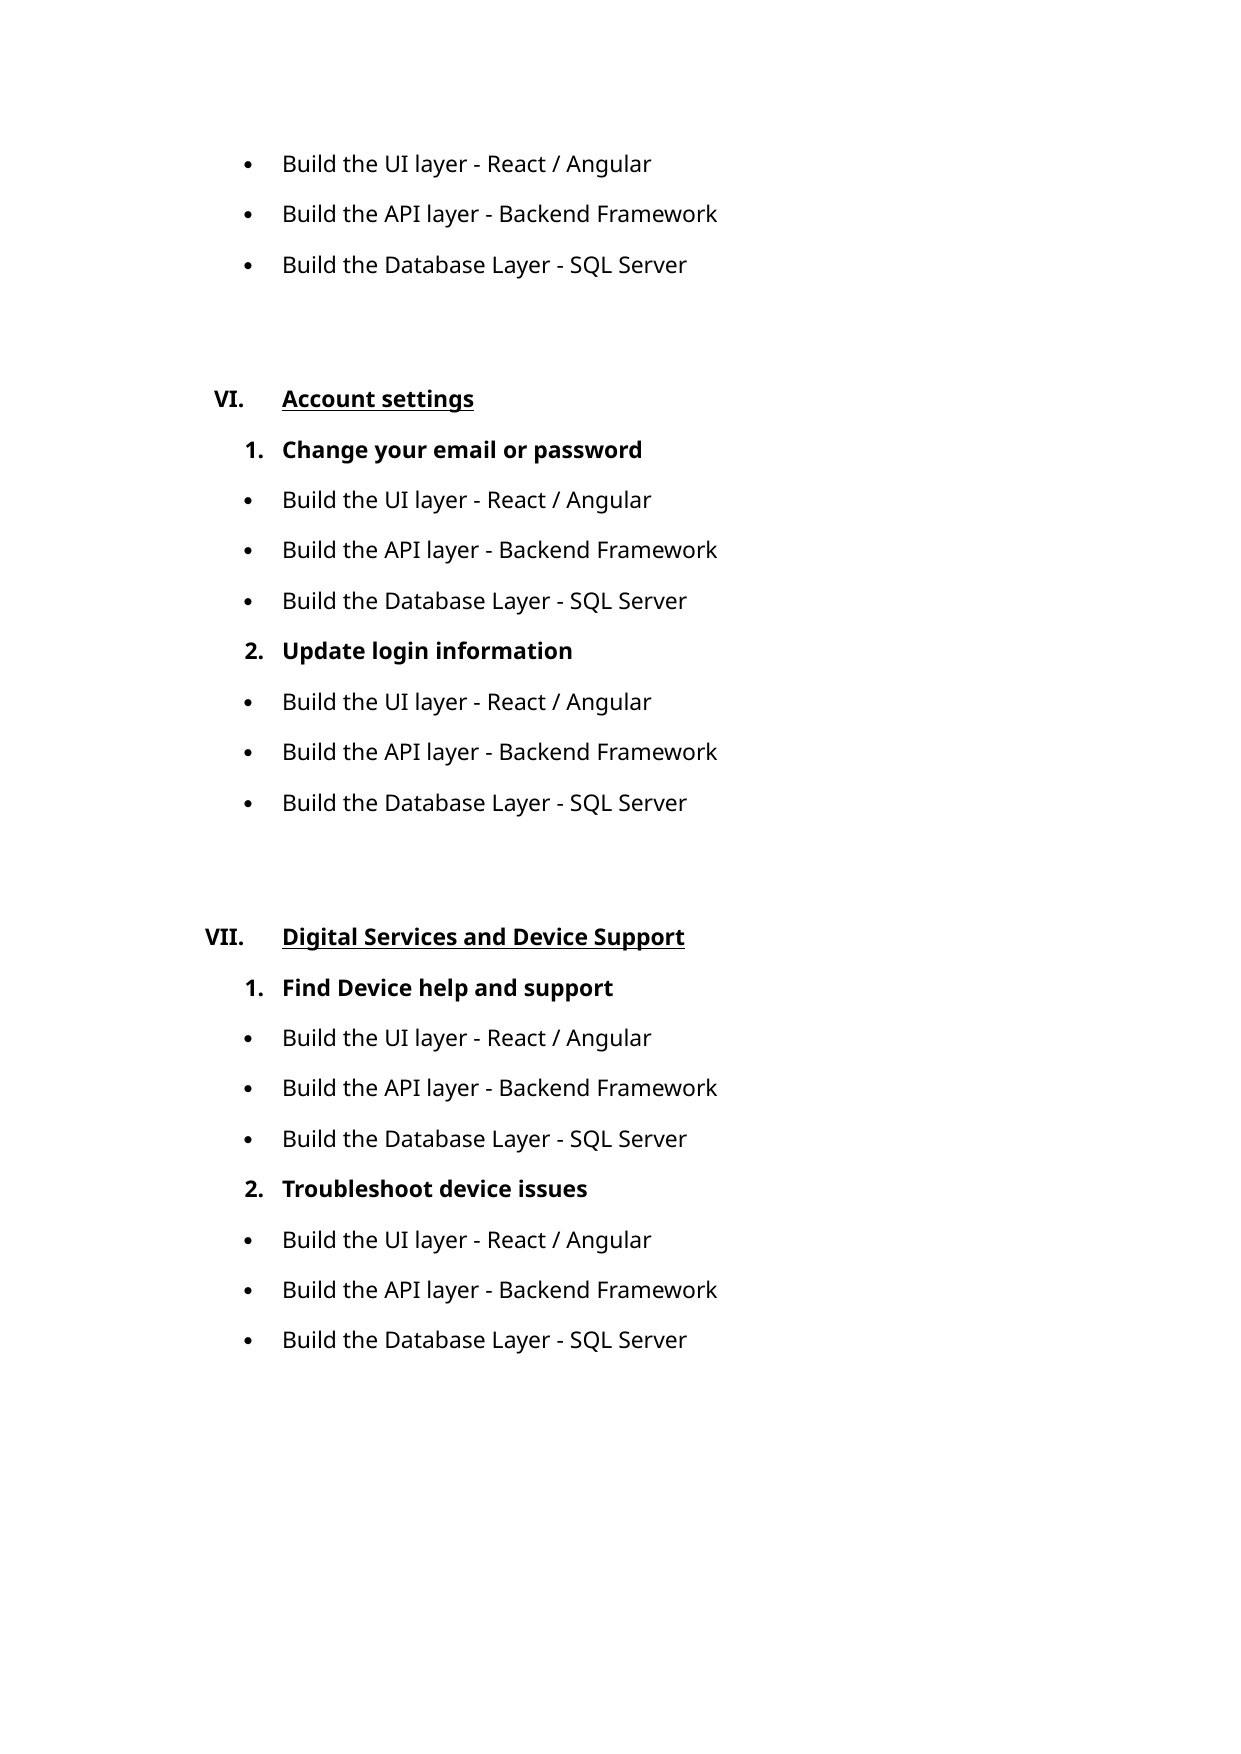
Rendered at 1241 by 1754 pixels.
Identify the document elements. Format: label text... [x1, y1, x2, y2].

list Troubleshoot device issues [244, 1173, 1166, 1204]
list Update login information [244, 635, 1166, 666]
list Build the UI layer - React / Angular [244, 686, 1166, 717]
list Build the API layer - Backend Framework [244, 534, 1166, 566]
list Change your email or password [244, 433, 1166, 465]
list Find Device help and support [244, 971, 1166, 1003]
list Build the UI layer - React / Angular [244, 1223, 1166, 1255]
list Account settings [244, 383, 1166, 414]
list Build the API layer - Backend Framework [244, 1072, 1166, 1103]
list Build the UI layer - React / Angular [244, 484, 1166, 515]
list Build the Database Layer - SQL Server [244, 786, 1166, 818]
list Build the API layer - Backend Framework [244, 1274, 1166, 1305]
list Build the UI layer - React / Angular [244, 1022, 1166, 1053]
list Build the UI layer - React / Angular [244, 148, 1166, 179]
list Build the Database Layer - SQL Server [244, 1123, 1166, 1154]
list Digital Services and Device Support [244, 921, 1166, 952]
list Build the Database Layer - SQL Server [244, 585, 1166, 616]
list Build the Database Layer - SQL Server [244, 1324, 1166, 1356]
list Build the API layer - Backend Framework [244, 736, 1166, 767]
list Build the Database Layer - SQL Server [244, 248, 1166, 280]
list Build the API layer - Backend Framework [244, 198, 1166, 229]
